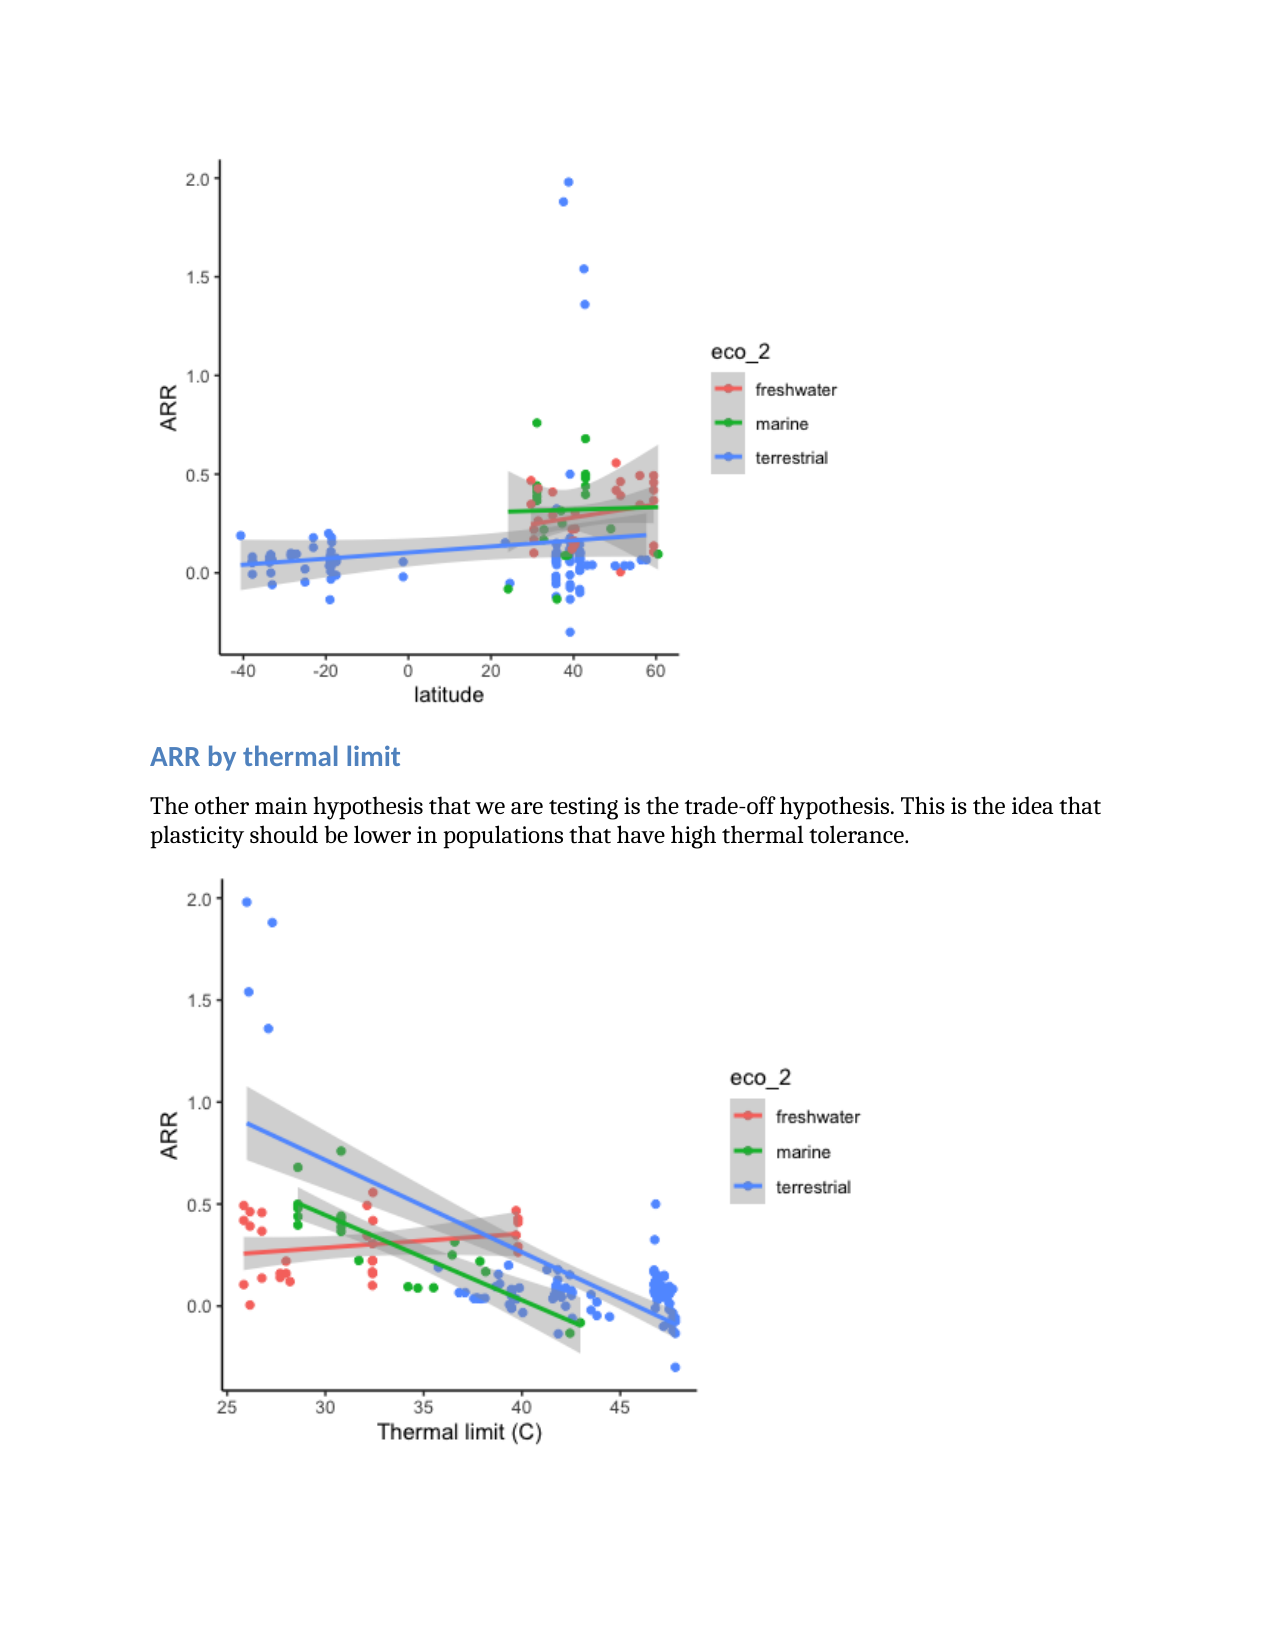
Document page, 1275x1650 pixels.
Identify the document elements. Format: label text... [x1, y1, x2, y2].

subtitle ARR by thermal limit [150, 738, 1125, 773]
text The other main hypothesis that we are testing is the trade-off hypothesis. This is the idea that plasticity should be lower in populations that have high thermal tolerance. [150, 792, 1125, 849]
picture [150, 150, 859, 717]
picture [150, 868, 883, 1455]
